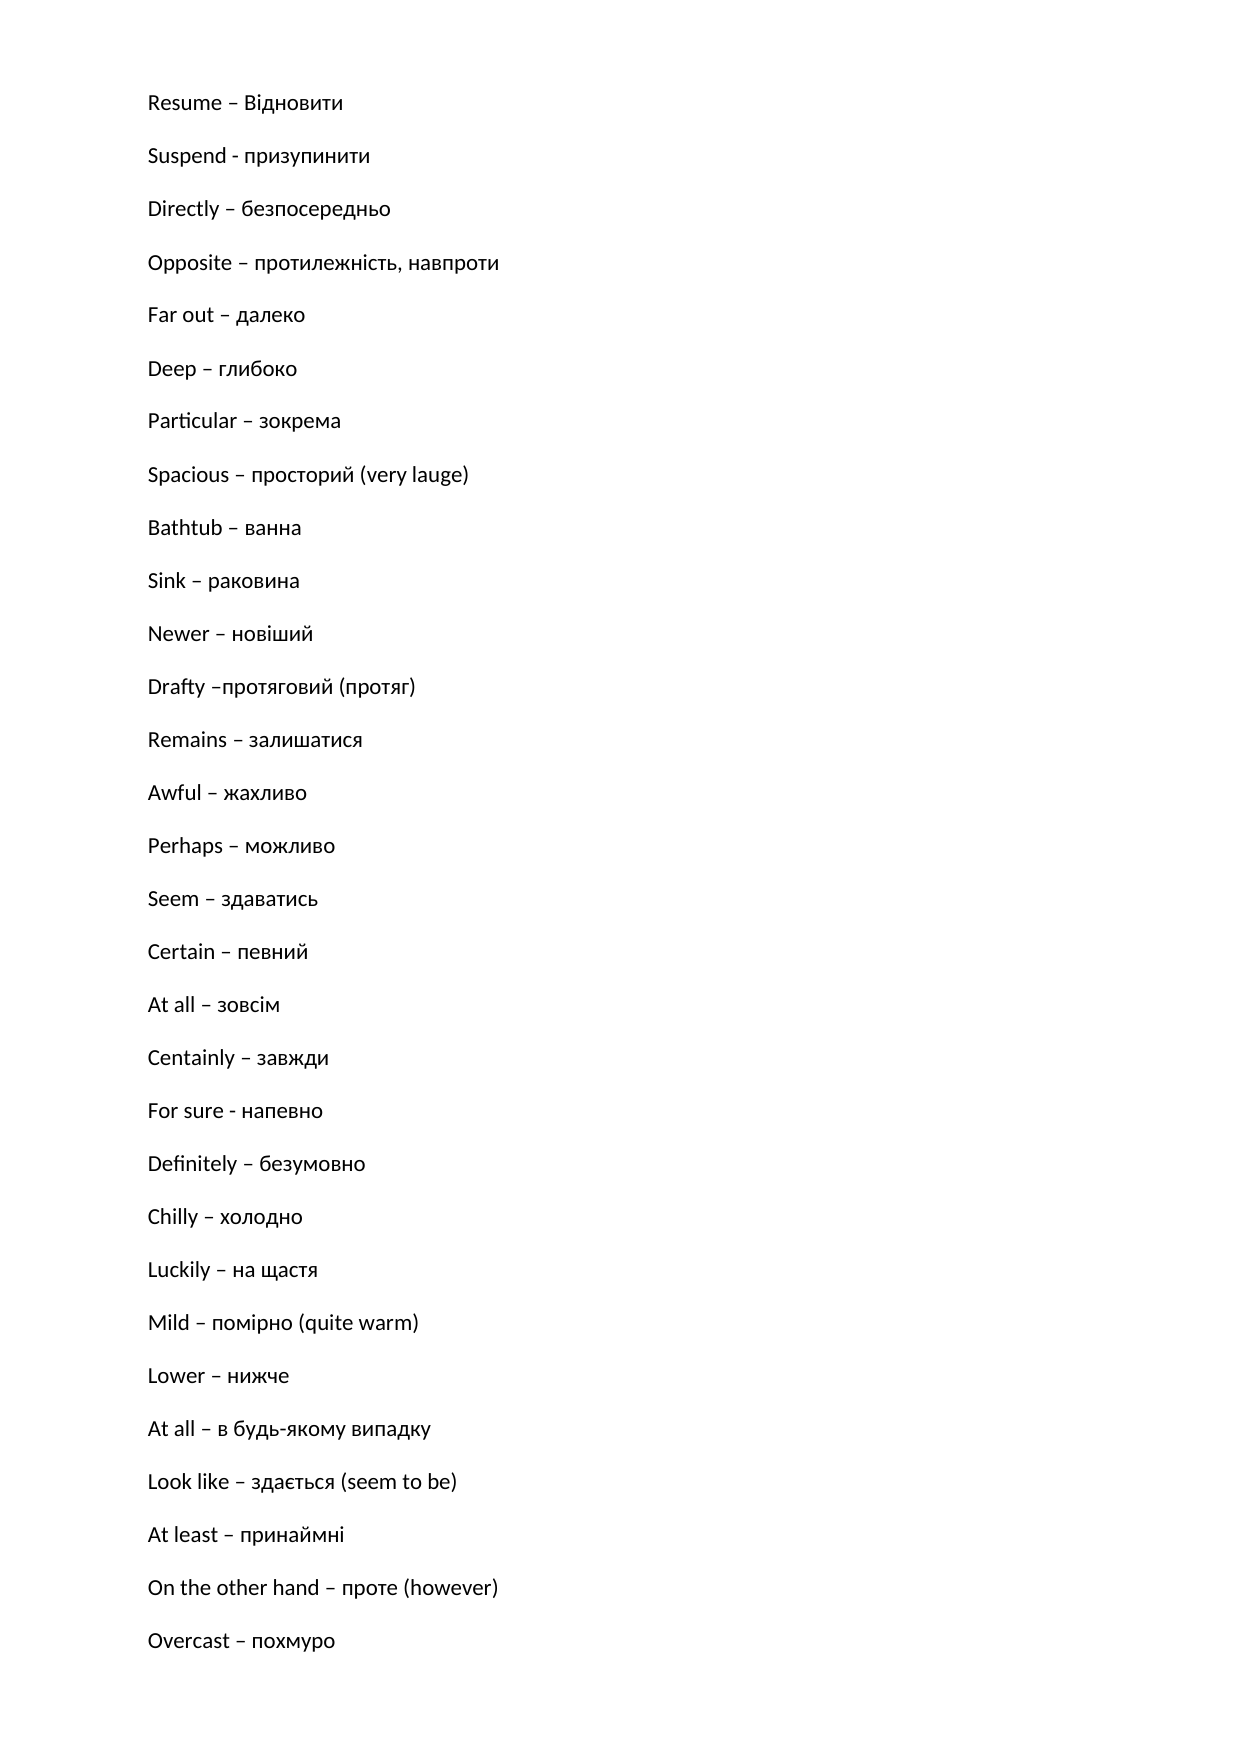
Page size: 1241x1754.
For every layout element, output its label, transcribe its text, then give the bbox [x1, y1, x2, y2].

text Far out – далеко [148, 301, 1152, 329]
text Mild – помірно (quite warm) [148, 1308, 1152, 1336]
text At all – в будь-якому випадку [148, 1414, 1152, 1442]
text Particular – зокрема [148, 407, 1152, 435]
text Perhaps – можливо [148, 831, 1152, 859]
text Luckily – на щастя [148, 1255, 1152, 1283]
text Newer – новіший [148, 619, 1152, 647]
text Directly – безпосередньо [148, 194, 1152, 223]
text Suspend - призупинити [148, 142, 1152, 169]
text Remains – залишатися [148, 725, 1152, 753]
text Resume – Відновити [148, 88, 1152, 117]
text For sure - напевно [148, 1096, 1152, 1124]
text Opposite – протилежність, навпроти [148, 248, 1152, 276]
text Bathtub – ванна [148, 513, 1152, 541]
text Deep – глибоко [148, 354, 1152, 382]
text Drafty –протяговий (протяг) [148, 672, 1152, 700]
text Look like – здається (seem to be) [148, 1467, 1152, 1495]
text Awful – жахливо [148, 778, 1152, 806]
text Lower – нижче [148, 1361, 1152, 1389]
text Centainly – завжди [148, 1043, 1152, 1071]
text Spacious – просторий (very lauge) [148, 460, 1152, 488]
text Overcast – похмуро [148, 1626, 1152, 1654]
text Definitely – безумовно [148, 1149, 1152, 1177]
text Certain – певний [148, 937, 1152, 965]
text At all – зовсім [148, 990, 1152, 1018]
text Sink – раковина [148, 566, 1152, 594]
text Seem – здаватись [148, 884, 1152, 912]
text On the other hand – проте (however) [148, 1573, 1152, 1601]
text Chilly – холодно [148, 1202, 1152, 1230]
text At least – принаймні [148, 1520, 1152, 1548]
